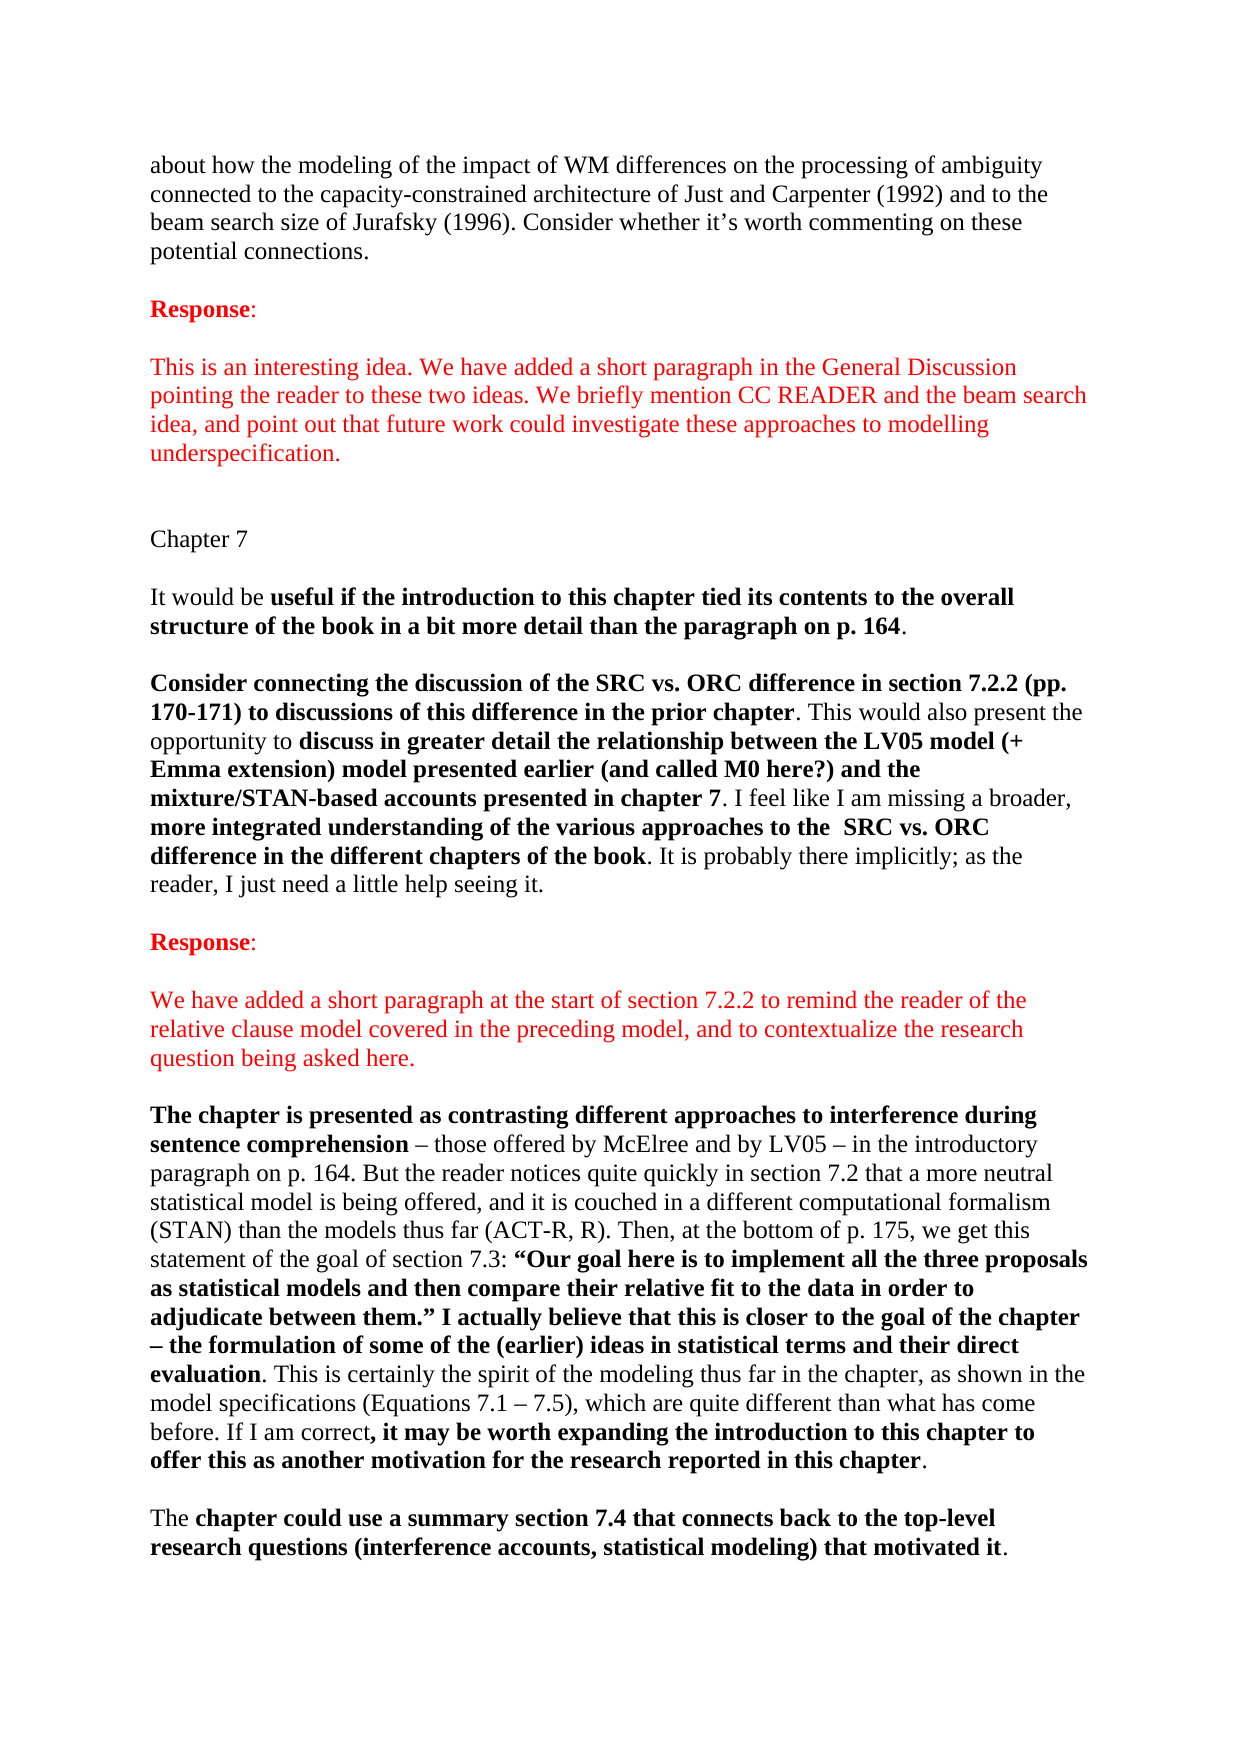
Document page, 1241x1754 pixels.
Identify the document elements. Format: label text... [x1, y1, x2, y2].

text We have added a short paragraph at the start of section 7.2.2 to remind the reader of the relative clause model covered in the preceding model, and to contextualize the research question being asked here. The chapter is presented as contrasting different approaches to interference during sentence comprehension – those offered by McElree and by LV05 – in the introductory paragraph on p. 164. But the reader notices quite quickly in section 7.2 that a more neutral statistical model is being offered, and it is couched in a different computational formalism (STAN) than the models thus far (ACT-R, R). Then, at the bottom of p. 175, we get this statement of the goal of section 7.3: “Our goal here is to implement all the three proposals as statistical models and then compare their relative fit to the data in order to adjudicate between them.” I actually believe that this is closer to the goal of the chapter – the formulation of some of the (earlier) ideas in statistical terms and their direct evaluation. This is certainly the spirit of the modeling thus far in the chapter, as shown in the model specifications (Equations 7.1 – 7.5), which are quite different than what has come before. If I am correct, it may be worth expanding the introduction to this chapter to offer this as another motivation for the research reported in this chapter. The chapter could use a summary section 7.4 that connects back to the top-level research questions (interference accounts, statistical modeling) that motivated it. [150, 985, 1090, 1589]
text This is an interesting idea. We have added a short paragraph in the General Discussion pointing the reader to these two ideas. We briefly mention CC READER and the beam search idea, and point out that future work could investigate these approaches to modelling underspecification. [150, 352, 1090, 467]
text Chapter 7 It would be useful if the introduction to this chapter tied its contents to the overall structure of the book in a bit more detail than the paragraph on p. 164. Consider connecting the discussion of the SRC vs. ORC difference in section 7.2.2 (pp. 170-171) to discussions of this difference in the prior chapter. This would also present the opportunity to discuss in greater detail the relationship between the LV05 model (+ Emma extension) model presented earlier (and called M0 here?) and the mixture/STAN-based accounts presented in chapter 7. I feel like I am missing a broader, more integrated understanding of the various approaches to the SRC vs. ORC difference in the different chapters of the book. It is probably there implicitly; as the reader, I just need a little help seeing it. [150, 496, 1090, 898]
text Response: [150, 927, 1090, 956]
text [150, 150, 1090, 322]
